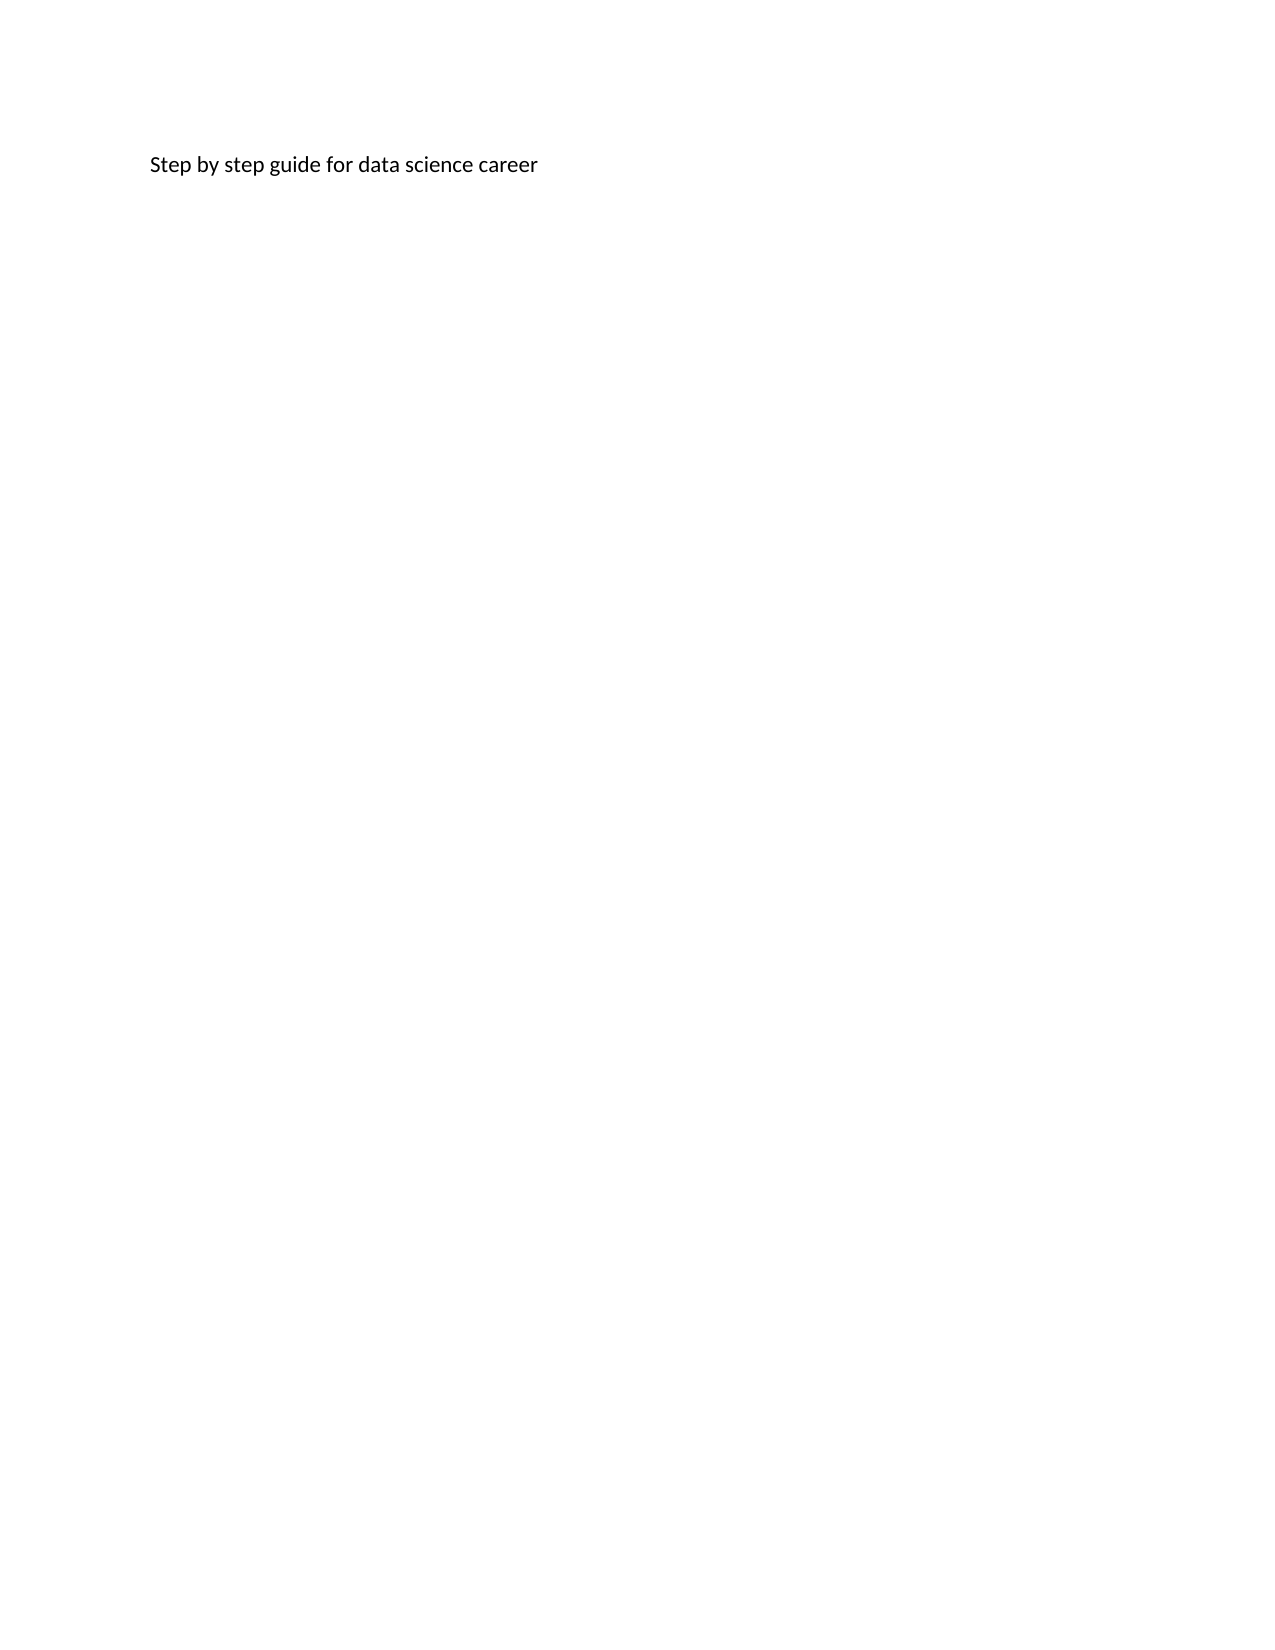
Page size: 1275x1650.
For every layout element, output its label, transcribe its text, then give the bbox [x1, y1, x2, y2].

text Step by step guide for data science career [150, 150, 1125, 178]
